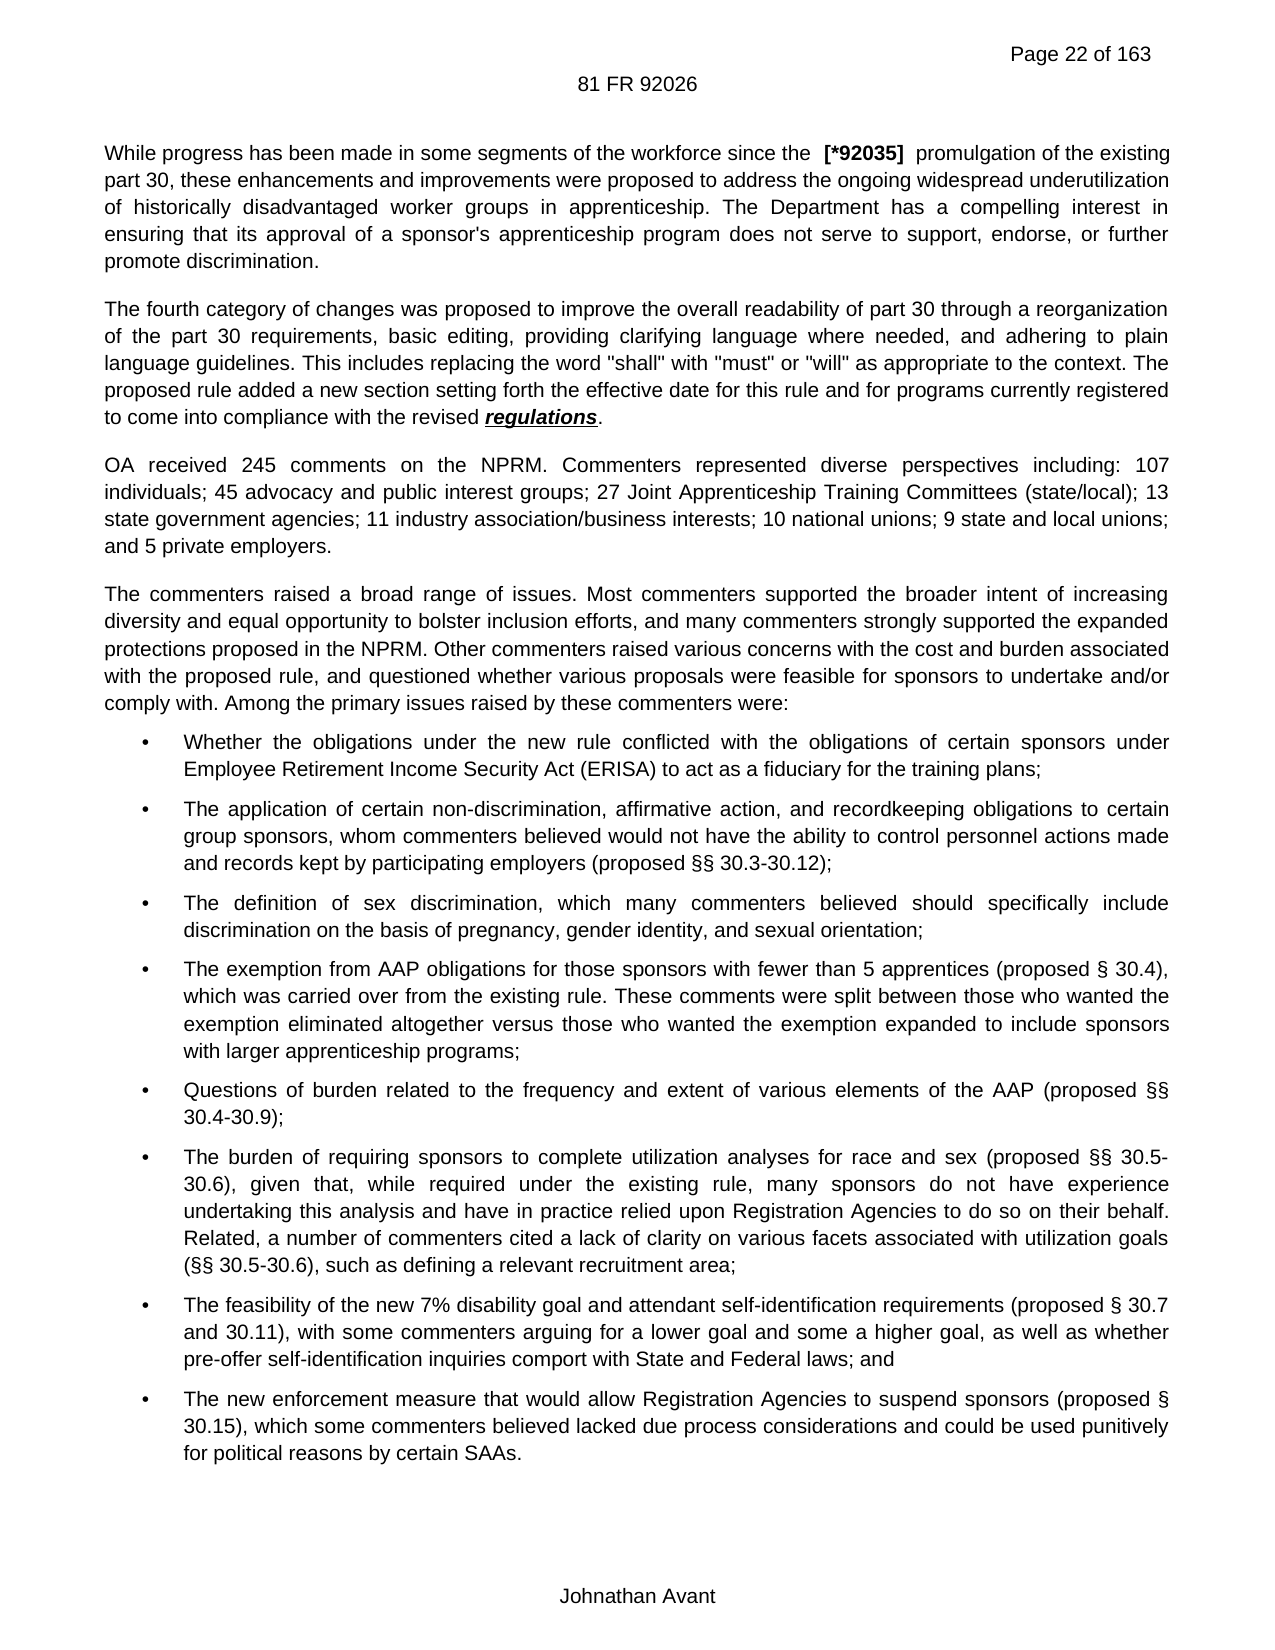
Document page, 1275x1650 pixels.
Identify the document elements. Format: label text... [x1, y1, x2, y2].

list The exemption from AAP obligations for those sponsors with fewer than 5 apprentices (proposed § 30.4), which was carried over from the existing rule. These comments were split between those who wanted the exemption eliminated altogether versus those who wanted the exemption expanded to include sponsors with larger apprenticeship programs; [142, 954, 1171, 1062]
list The new enforcement measure that would allow Registration Agencies to suspend sponsors (proposed § 30.15), which some commenters believed lacked due process considerations and could be used punitively for political reasons by certain SAAs. [142, 1383, 1171, 1464]
text The commenters raised a broad range of issues. Most commenters supported the broader intent of increasing diversity and equal opportunity to bolster inclusion efforts, and many commenters strongly supported the expanded protections proposed in the NPRM. Other commenters raised various concerns with the cost and burden associated with the proposed rule, and questioned whether various proposals were feasible for sponsors to undertake and/or comply with. Among the primary issues raised by these commenters were: [104, 579, 1171, 714]
list The definition of sex discrimination, which many commenters believed should specifically include discrimination on the basis of pregnancy, gender identity, and sexual orientation; [142, 887, 1171, 942]
text The fourth category of changes was proposed to improve the overall readability of part 30 through a reorganization of the part 30 requirements, basic editing, providing clarifying language where needed, and adhering to plain language guidelines. This includes replacing the word "shall" with "must" or "will" as appropriate to the context. The proposed rule added a new section setting forth the effective date for this rule and for programs currently registered to come into compliance with the revised regulations. [104, 294, 1171, 429]
list Whether the obligations under the new rule conflicted with the obligations of certain sponsors under Employee Retirement Income Security Act (ERISA) to act as a fiduciary for the training plans; [142, 727, 1171, 781]
list The feasibility of the new 7% disability goal and attendant self-identification requirements (proposed § 30.7 and 30.11), with some commenters arguing for a lower goal and some a higher goal, as well as whether pre-offer self-identification inquiries comport with State and Federal laws; and [142, 1289, 1171, 1371]
list The application of certain non-discrimination, affirmative action, and recordkeeping obligations to certain group sponsors, whom commenters believed would not have the ability to control personnel actions made and records kept by participating employers (proposed §§ 30.3-30.12); [142, 794, 1171, 875]
text While progress has been made in some segments of the workforce since the [*92035] promulgation of the existing part 30, these enhancements and improvements were proposed to address the ongoing widespread underutilization of historically disadvantaged worker groups in apprenticeship. The Department has a compelling interest in ensuring that its approval of a sponsor's apprenticeship program does not serve to support, endorse, or further promote discrimination. [104, 137, 1171, 273]
list Questions of burden related to the frequency and extent of various elements of the AAP (proposed §§ 30.4-30.9); [142, 1075, 1171, 1129]
list The burden of requiring sponsors to complete utilization analyses for race and sex (proposed §§ 30.5-30.6), given that, while required under the existing rule, many sponsors do not have experience undertaking this analysis and have in practice relied upon Registration Agencies to do so on their behalf. Related, a number of commenters cited a lack of clarity on various facets associated with utilization goals (§§ 30.5-30.6), such as defining a relevant recruitment area; [142, 1142, 1171, 1277]
text OA received 245 comments on the NPRM. Commenters represented diverse perspectives including: 107 individuals; 45 advocacy and public interest groups; 27 Joint Apprenticeship Training Committees (state/local); 13 state government agencies; 11 industry association/business interests; 10 national unions; 9 state and local unions; and 5 private employers. [104, 450, 1171, 558]
